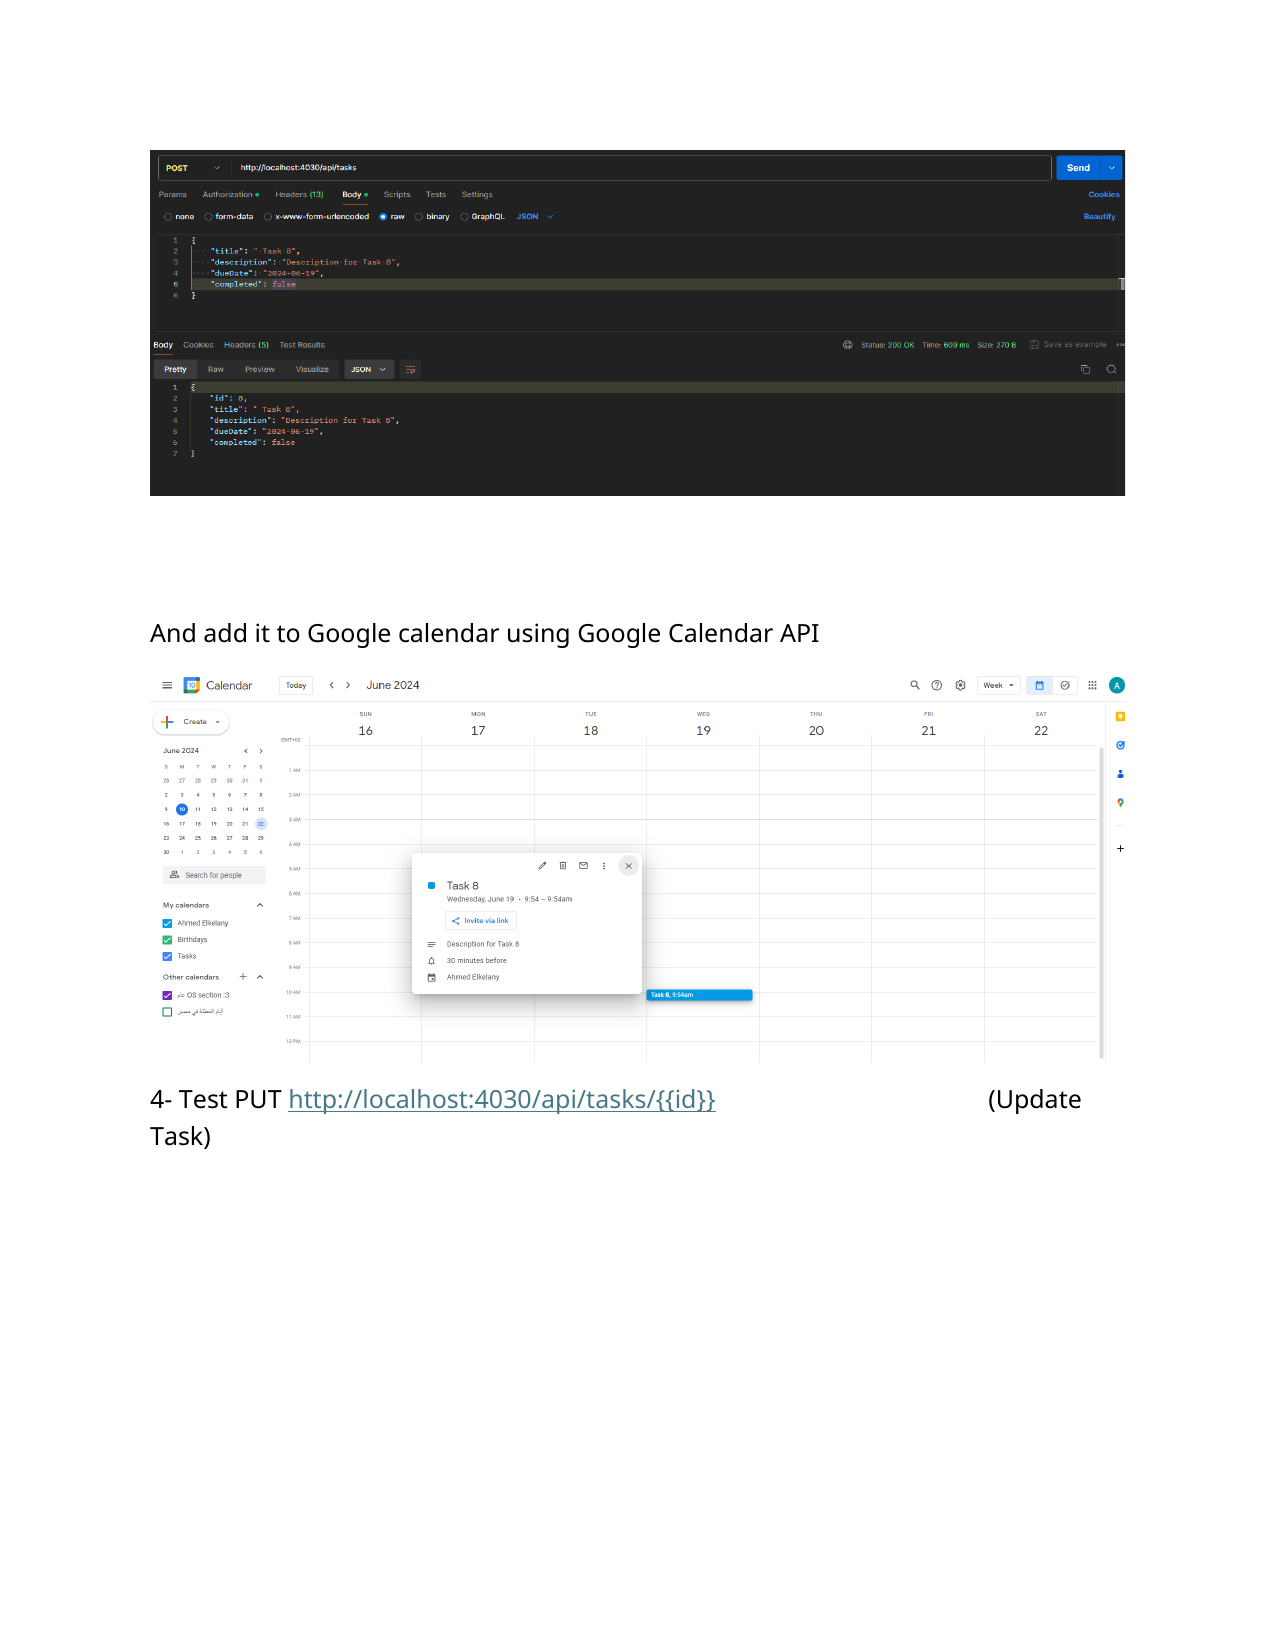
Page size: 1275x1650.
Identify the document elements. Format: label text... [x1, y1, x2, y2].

text And add it to Google calendar using Google Calendar API [150, 616, 1125, 650]
picture [150, 669, 1125, 1063]
picture [150, 150, 1125, 496]
text 4- Test PUT http://localhost:4030/api/tasks/{{id}} (Update Task) [150, 1082, 1125, 1153]
